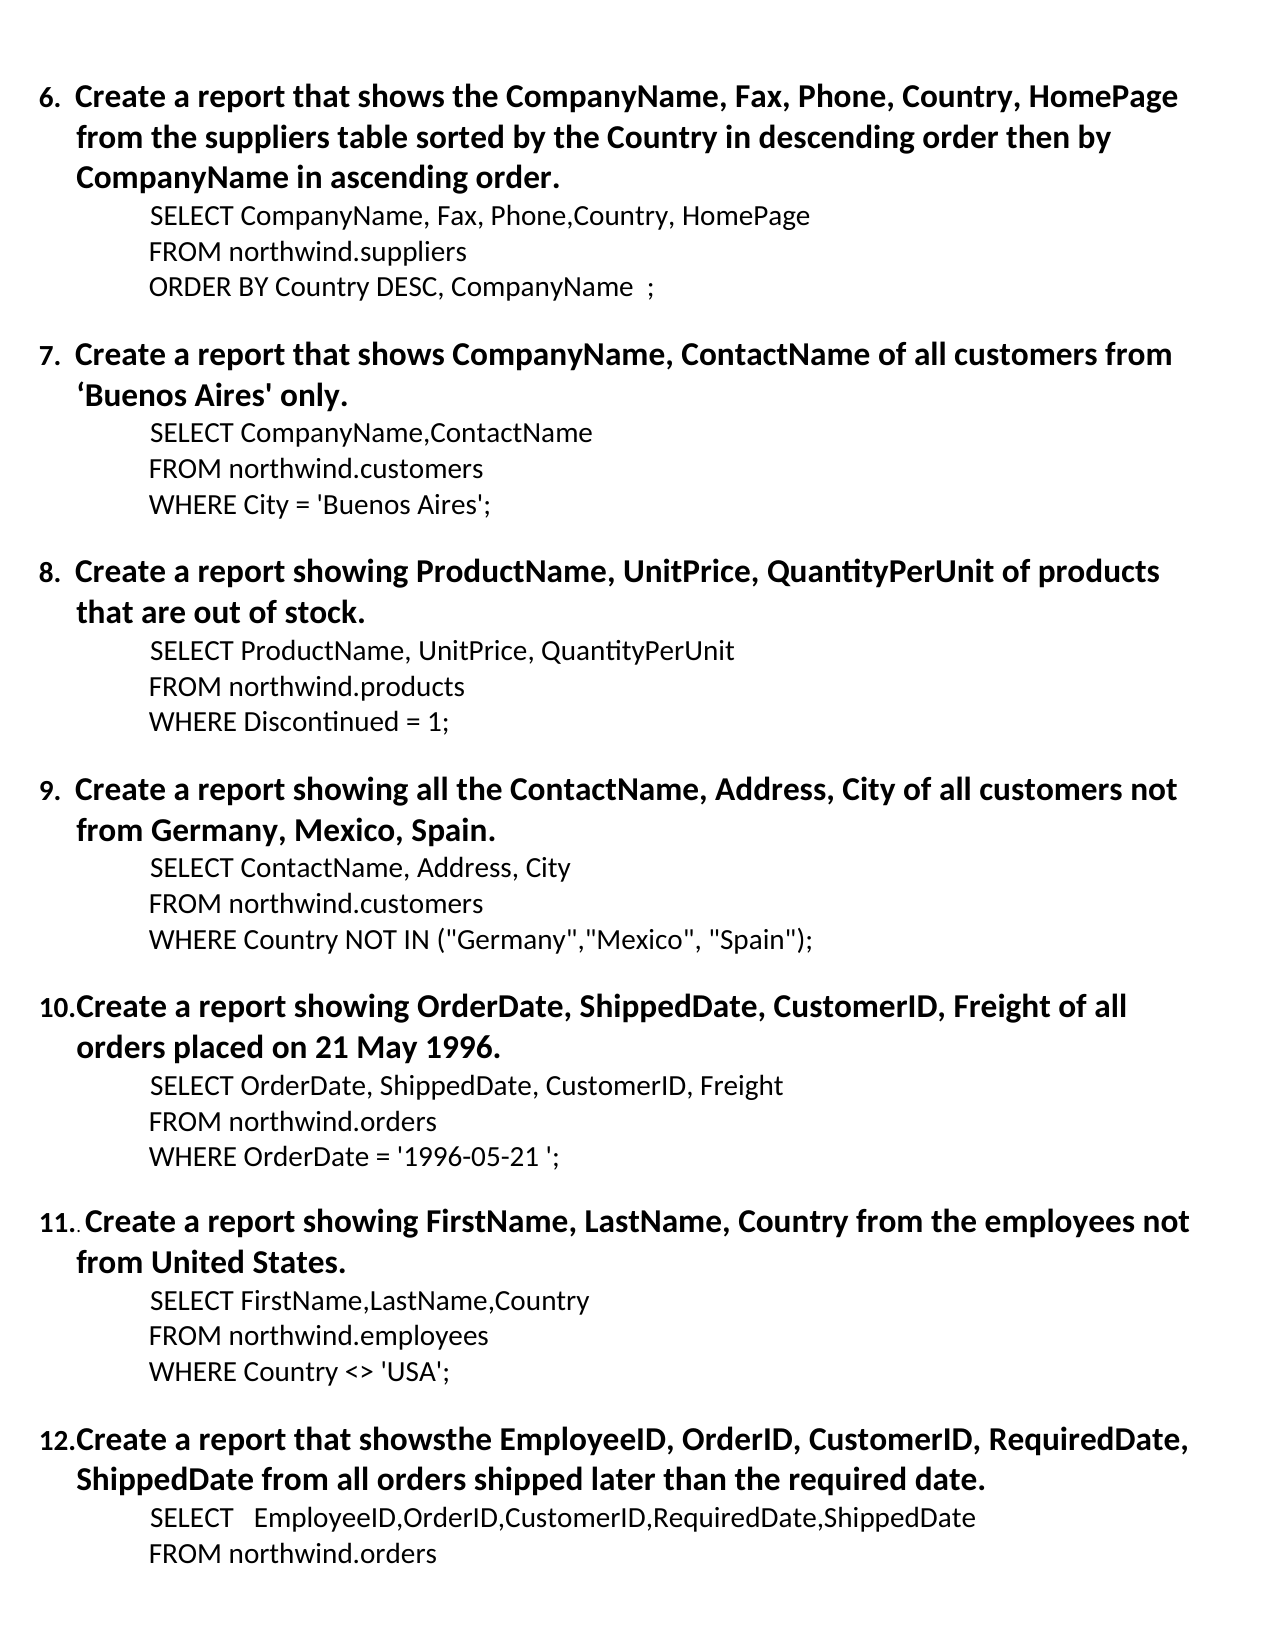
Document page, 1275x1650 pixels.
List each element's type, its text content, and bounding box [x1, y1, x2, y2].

text FROM northwind.products [148, 668, 1200, 703]
text SELECT OrderDate, ShippedDate, CustomerID, Freight [150, 1067, 1200, 1103]
text FROM northwind.customers [148, 885, 1200, 921]
text WHERE Country NOT IN ("Germany","Mexico", "Spain"); [148, 921, 1200, 956]
text SELECT FirstName,LastName,Country [150, 1282, 1200, 1317]
text WHERE OrderDate = '1996-05-21 '; [148, 1138, 1200, 1174]
text FROM northwind.orders [148, 1103, 1200, 1138]
list Create a report that showsthe EmployeeID, OrderID, CustomerID, RequiredDate, ShippedDate from all orders shipped later than the required date. [38, 1418, 1200, 1499]
text WHERE City = 'Buenos Aires'; [148, 486, 1200, 521]
list Create a report showing OrderDate, ShippedDate, CustomerID, Freight of all orders placed on 21 May 1996. [38, 986, 1200, 1067]
text SELECT EmployeeID,OrderID,CustomerID,RequiredDate,ShippedDate [150, 1499, 1200, 1535]
text SELECT CompanyName,ContactName [150, 414, 1200, 450]
text SELECT ProductName, UnitPrice, QuantityPerUnit [150, 632, 1200, 668]
text SELECT CompanyName, Fax, Phone,Country, HomePage [150, 197, 1200, 233]
list Create a report that shows CompanyName, ContactName of all customers from ‘Buenos Aires' only. [38, 333, 1200, 414]
text WHERE Country <> 'USA'; [148, 1353, 1200, 1388]
text FROM northwind.employees [148, 1317, 1200, 1353]
text FROM northwind.orders [148, 1535, 1200, 1570]
list . Create a report showing FirstName, LastName, Country from the employees not from United States. [38, 1200, 1200, 1282]
text FROM northwind.customers [148, 450, 1200, 486]
text ORDER BY Country DESC, CompanyName ; [148, 268, 1200, 304]
text FROM northwind.suppliers [148, 233, 1200, 268]
list Create a report that shows the CompanyName, Fax, Phone, Country, HomePage from the suppliers table sorted by the Country in descending order then by CompanyName in ascending order. [38, 75, 1200, 197]
text SELECT ContactName, Address, City [150, 849, 1200, 885]
text WHERE Discontinued = 1; [148, 703, 1200, 739]
list Create a report showing ProductName, UnitPrice, QuantityPerUnit of products that are out of stock. [38, 551, 1200, 632]
list Create a report showing all the ContactName, Address, City of all customers not from Germany, Mexico, Spain. [38, 768, 1200, 849]
